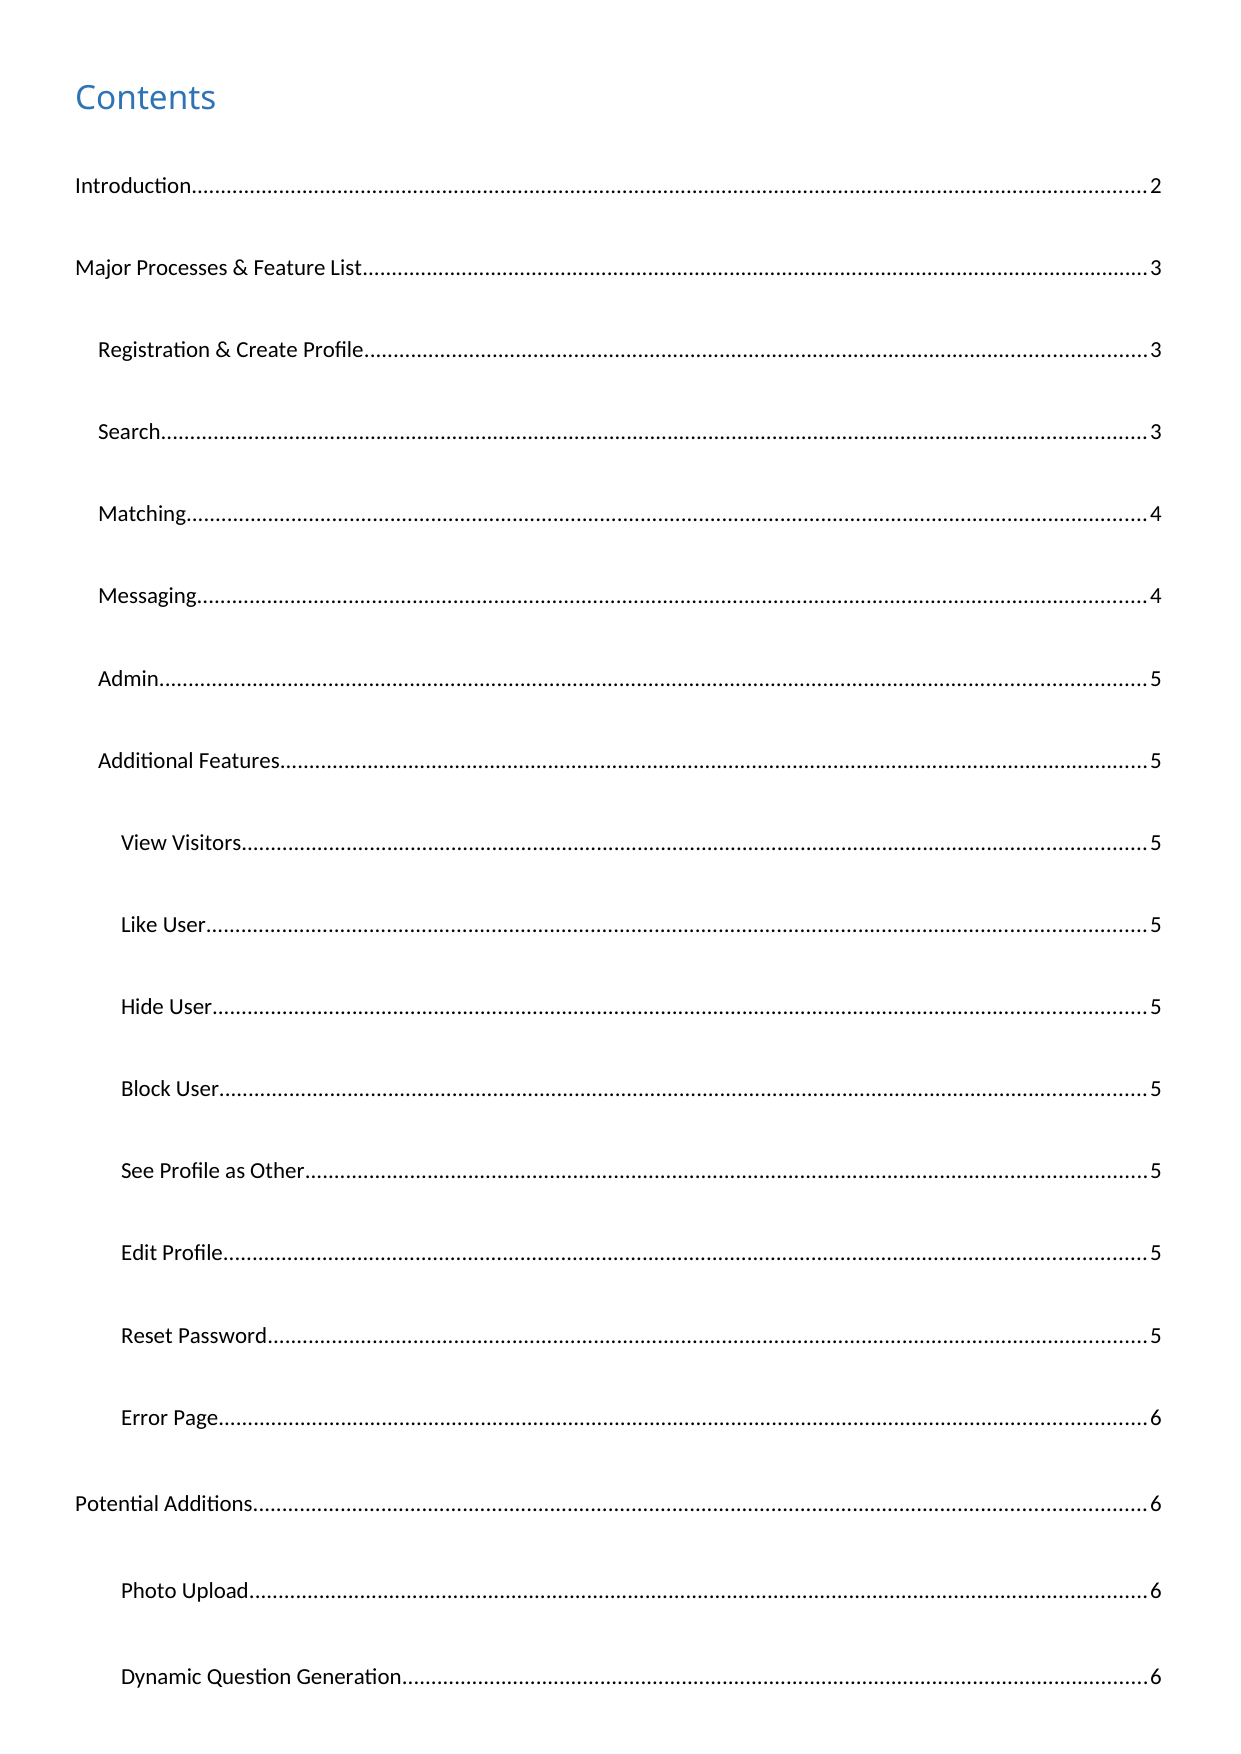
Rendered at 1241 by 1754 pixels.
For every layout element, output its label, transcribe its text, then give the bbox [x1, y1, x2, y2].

text Block User 5 [121, 1074, 1165, 1102]
text Hide User 5 [121, 992, 1165, 1020]
text Like User 5 [121, 910, 1165, 938]
text Registration & Create Profile 3 [98, 335, 1165, 363]
text Potential Additions 6 [75, 1489, 1165, 1517]
text Error Page 6 [121, 1403, 1165, 1431]
text Additional Features 5 [98, 746, 1165, 774]
text Dynamic Question Generation 6 [121, 1662, 1165, 1690]
text Contents [75, 74, 1165, 119]
text See Profile as Other 5 [121, 1157, 1165, 1184]
text Messaging 4 [98, 582, 1165, 609]
text Introduction 2 [75, 171, 1165, 199]
text Admin 5 [98, 664, 1165, 692]
text Matching 4 [98, 499, 1165, 527]
text Photo Upload 6 [121, 1576, 1165, 1604]
text Search 3 [98, 418, 1165, 445]
text Major Processes & Feature List 3 [75, 253, 1165, 281]
text Edit Profile 5 [121, 1239, 1165, 1266]
text View Visitors 5 [121, 828, 1165, 856]
text Reset Password 5 [121, 1321, 1165, 1349]
